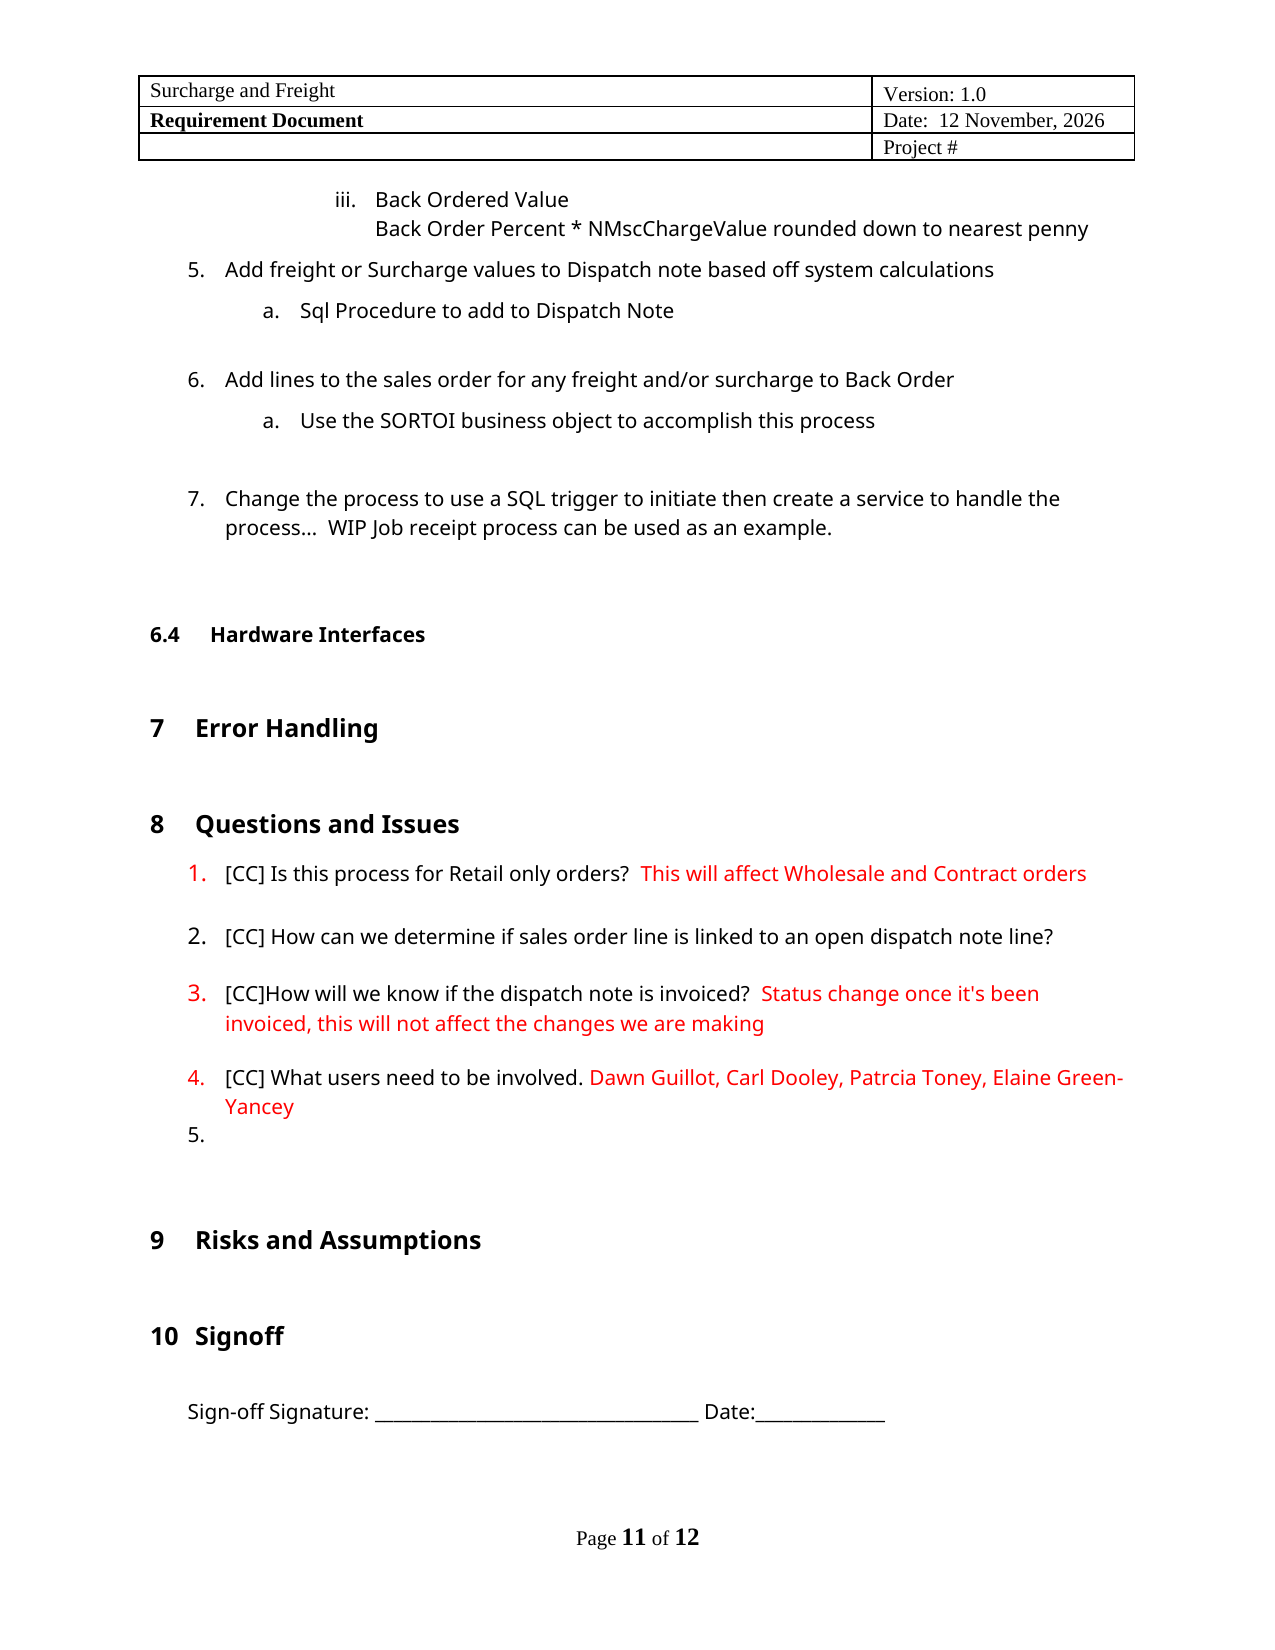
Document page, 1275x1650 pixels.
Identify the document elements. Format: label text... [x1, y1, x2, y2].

list Add freight or Surcharge values to Dispatch note based off system calculations [187, 255, 1125, 283]
subtitle Questions and Issues [150, 807, 1125, 841]
subtitle Risks and Assumptions [150, 1222, 1125, 1256]
list [CC] What users need to be involved. Dawn Guillot, Carl Dooley, Patrcia Toney, Elaine Green-Yancey [187, 1063, 1125, 1120]
list Back Ordered Value Back Order Percent * NMscChargeValue rounded down to nearest penny [356, 185, 1125, 242]
list Sql Procedure to add to Dispatch Note [262, 296, 1125, 353]
list Use the SORTOI business object to accomplish this process [262, 406, 1125, 434]
list Change the process to use a SQL trigger to initiate then create a service to handle the process… WIP Job receipt process can be used as an example. [187, 484, 1125, 541]
subtitle Hardware Interfaces [150, 621, 1125, 649]
list [CC] How can we determine if sales order line is linked to an open dispatch note line? [187, 920, 1125, 951]
list Add lines to the sales order for any freight and/or surcharge to Back Order [187, 365, 1125, 393]
list [CC] Is this process for Retail only orders? This will affect Wholesale and Contract orders [187, 857, 1125, 888]
subtitle Error Handling [150, 711, 1125, 745]
subtitle Signoff [150, 1318, 1125, 1352]
list [CC]How will we know if the dispatch note is invoiced? Status change once it's been invoiced, this will not affect the changes we are making [187, 977, 1125, 1037]
text Sign-off Signature: ___________________________________ Date:______________ [187, 1397, 1125, 1426]
